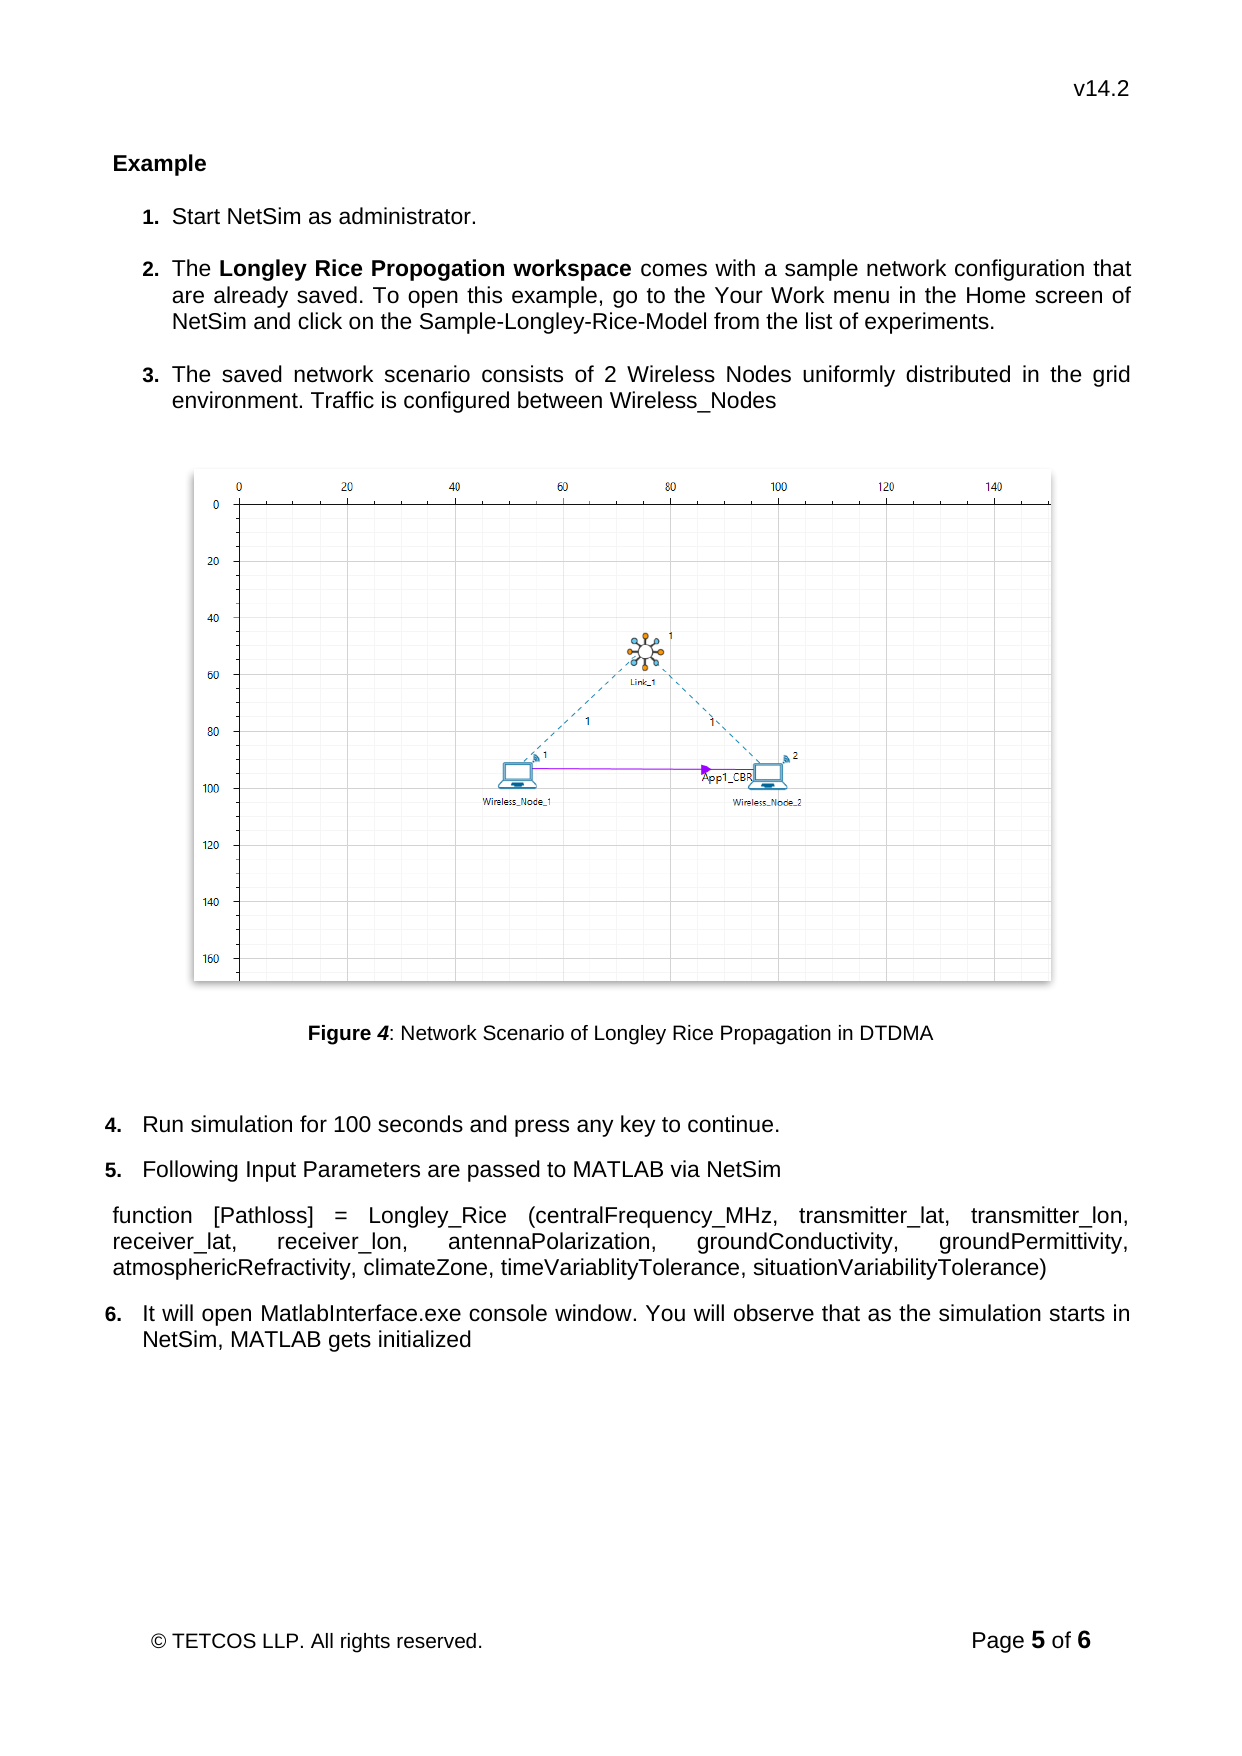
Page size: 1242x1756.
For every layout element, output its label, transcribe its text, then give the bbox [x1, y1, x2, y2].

list It will open MatlabInterface.exe console window. You will observe that as the simulation starts in NetSim, MATLAB gets initialized [104, 1299, 1132, 1352]
list The Longley Rice Propogation workspace comes with a sample network configuration that are already saved. To open this example, go to the Your Work menu in the Home screen of NetSim and click on the Sample-Longley-Rice-Model from the list of experiments. [142, 255, 1132, 334]
text Figure 4: Network Scenario of Longley Rice Propagation in DTDMA [112, 1021, 1129, 1045]
text Example [112, 150, 1129, 176]
text function [Pathloss] = Longley_Rice (centralFrequency_MHz, transmitter_lat, transmitter_lon, receiver_lat, receiver_lon, antennaPolarization, groundConductivity, groundPermittivity, atmosphericRefractivity, climateZone, timeVariablityTolerance, situationVariabilityTolerance) [112, 1202, 1129, 1281]
list The saved network scenario consists of 2 Wireless Nodes uniformly distributed in the grid environment. Traffic is configured between Wireless_Nodes [142, 361, 1132, 413]
list Run simulation for 100 seconds and press any key to continue. [104, 1111, 1129, 1137]
picture [194, 469, 1051, 981]
list Following Input Parameters are passed to MATLAB via NetSim [104, 1156, 1129, 1183]
list Start NetSim as administrator. [142, 203, 1132, 229]
